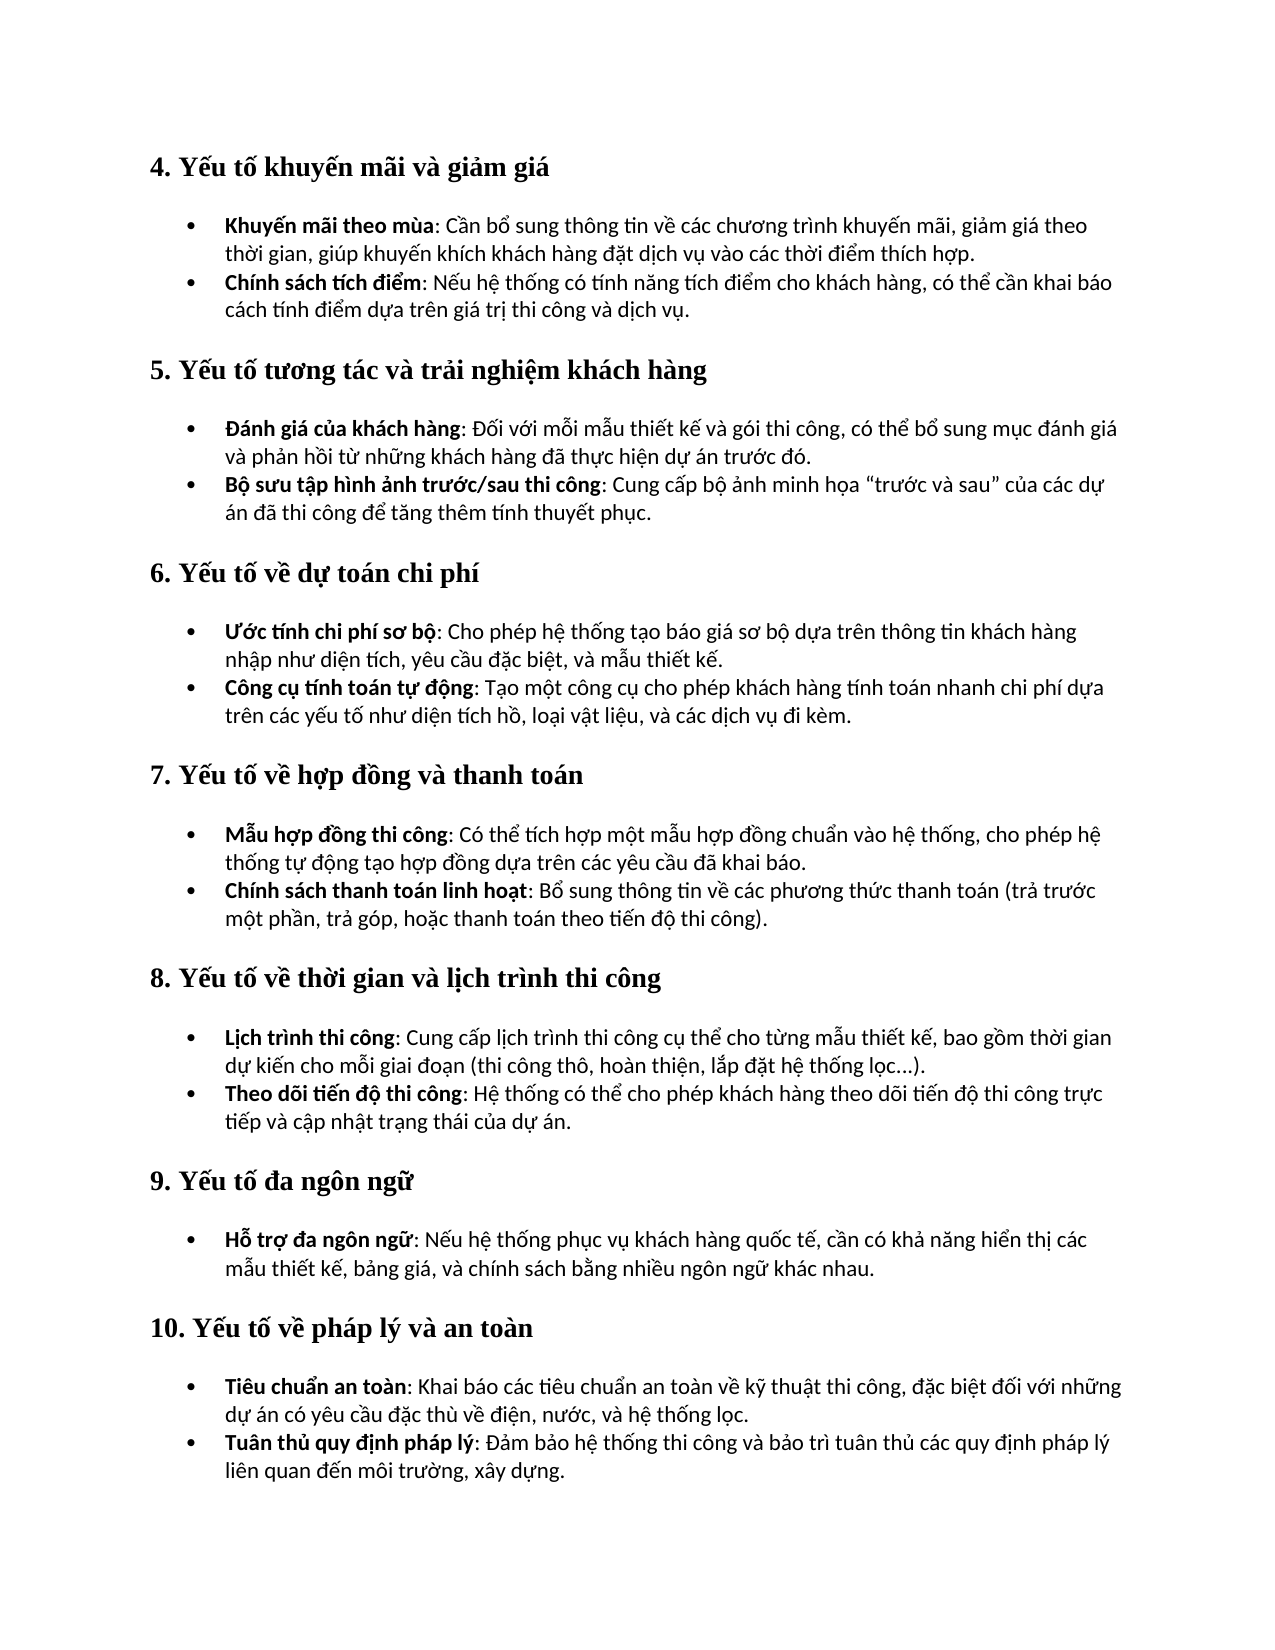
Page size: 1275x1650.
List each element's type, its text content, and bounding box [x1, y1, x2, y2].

list Công cụ tính toán tự động: Tạo một công cụ cho phép khách hàng tính toán nhanh chi phí dựa trên các yếu tố như diện tích hồ, loại vật liệu, và các dịch vụ đi kèm. [187, 673, 1125, 729]
list Lịch trình thi công: Cung cấp lịch trình thi công cụ thể cho từng mẫu thiết kế, bao gồm thời gian dự kiến cho mỗi giai đoạn (thi công thô, hoàn thiện, lắp đặt hệ thống lọc...). [187, 1023, 1125, 1079]
list Mẫu hợp đồng thi công: Có thể tích hợp một mẫu hợp đồng chuẩn vào hệ thống, cho phép hệ thống tự động tạo hợp đồng dựa trên các yêu cầu đã khai báo. [187, 820, 1125, 876]
subtitle 5. Yếu tố tương tác và trải nghiệm khách hàng [150, 353, 1125, 385]
list Bộ sưu tập hình ảnh trước/sau thi công: Cung cấp bộ ảnh minh họa “trước và sau” của các dự án đã thi công để tăng thêm tính thuyết phục. [187, 470, 1125, 526]
list Đánh giá của khách hàng: Đối với mỗi mẫu thiết kế và gói thi công, có thể bổ sung mục đánh giá và phản hồi từ những khách hàng đã thực hiện dự án trước đó. [187, 414, 1125, 470]
subtitle 10. Yếu tố về pháp lý và an toàn [150, 1311, 1125, 1343]
list Tuân thủ quy định pháp lý: Đảm bảo hệ thống thi công và bảo trì tuân thủ các quy định pháp lý liên quan đến môi trường, xây dựng. [187, 1428, 1125, 1484]
subtitle 6. Yếu tố về dự toán chi phí [150, 556, 1125, 588]
subtitle 9. Yếu tố đa ngôn ngữ [150, 1164, 1125, 1196]
list Khuyến mãi theo mùa: Cần bổ sung thông tin về các chương trình khuyến mãi, giảm giá theo thời gian, giúp khuyến khích khách hàng đặt dịch vụ vào các thời điểm thích hợp. [187, 212, 1125, 268]
subtitle 4. Yếu tố khuyến mãi và giảm giá [150, 150, 1125, 182]
list Hỗ trợ đa ngôn ngữ: Nếu hệ thống phục vụ khách hàng quốc tế, cần có khả năng hiển thị các mẫu thiết kế, bảng giá, và chính sách bằng nhiều ngôn ngữ khác nhau. [187, 1226, 1125, 1282]
list Tiêu chuẩn an toàn: Khai báo các tiêu chuẩn an toàn về kỹ thuật thi công, đặc biệt đối với những dự án có yêu cầu đặc thù về điện, nước, và hệ thống lọc. [187, 1372, 1125, 1428]
list Theo dõi tiến độ thi công: Hệ thống có thể cho phép khách hàng theo dõi tiến độ thi công trực tiếp và cập nhật trạng thái của dự án. [187, 1079, 1125, 1135]
list Ước tính chi phí sơ bộ: Cho phép hệ thống tạo báo giá sơ bộ dựa trên thông tin khách hàng nhập như diện tích, yêu cầu đặc biệt, và mẫu thiết kế. [187, 617, 1125, 673]
list Chính sách thanh toán linh hoạt: Bổ sung thông tin về các phương thức thanh toán (trả trước một phần, trả góp, hoặc thanh toán theo tiến độ thi công). [187, 876, 1125, 932]
list Chính sách tích điểm: Nếu hệ thống có tính năng tích điểm cho khách hàng, có thể cần khai báo cách tính điểm dựa trên giá trị thi công và dịch vụ. [187, 268, 1125, 324]
subtitle 7. Yếu tố về hợp đồng và thanh toán [150, 758, 1125, 791]
subtitle 8. Yếu tố về thời gian và lịch trình thi công [150, 961, 1125, 994]
